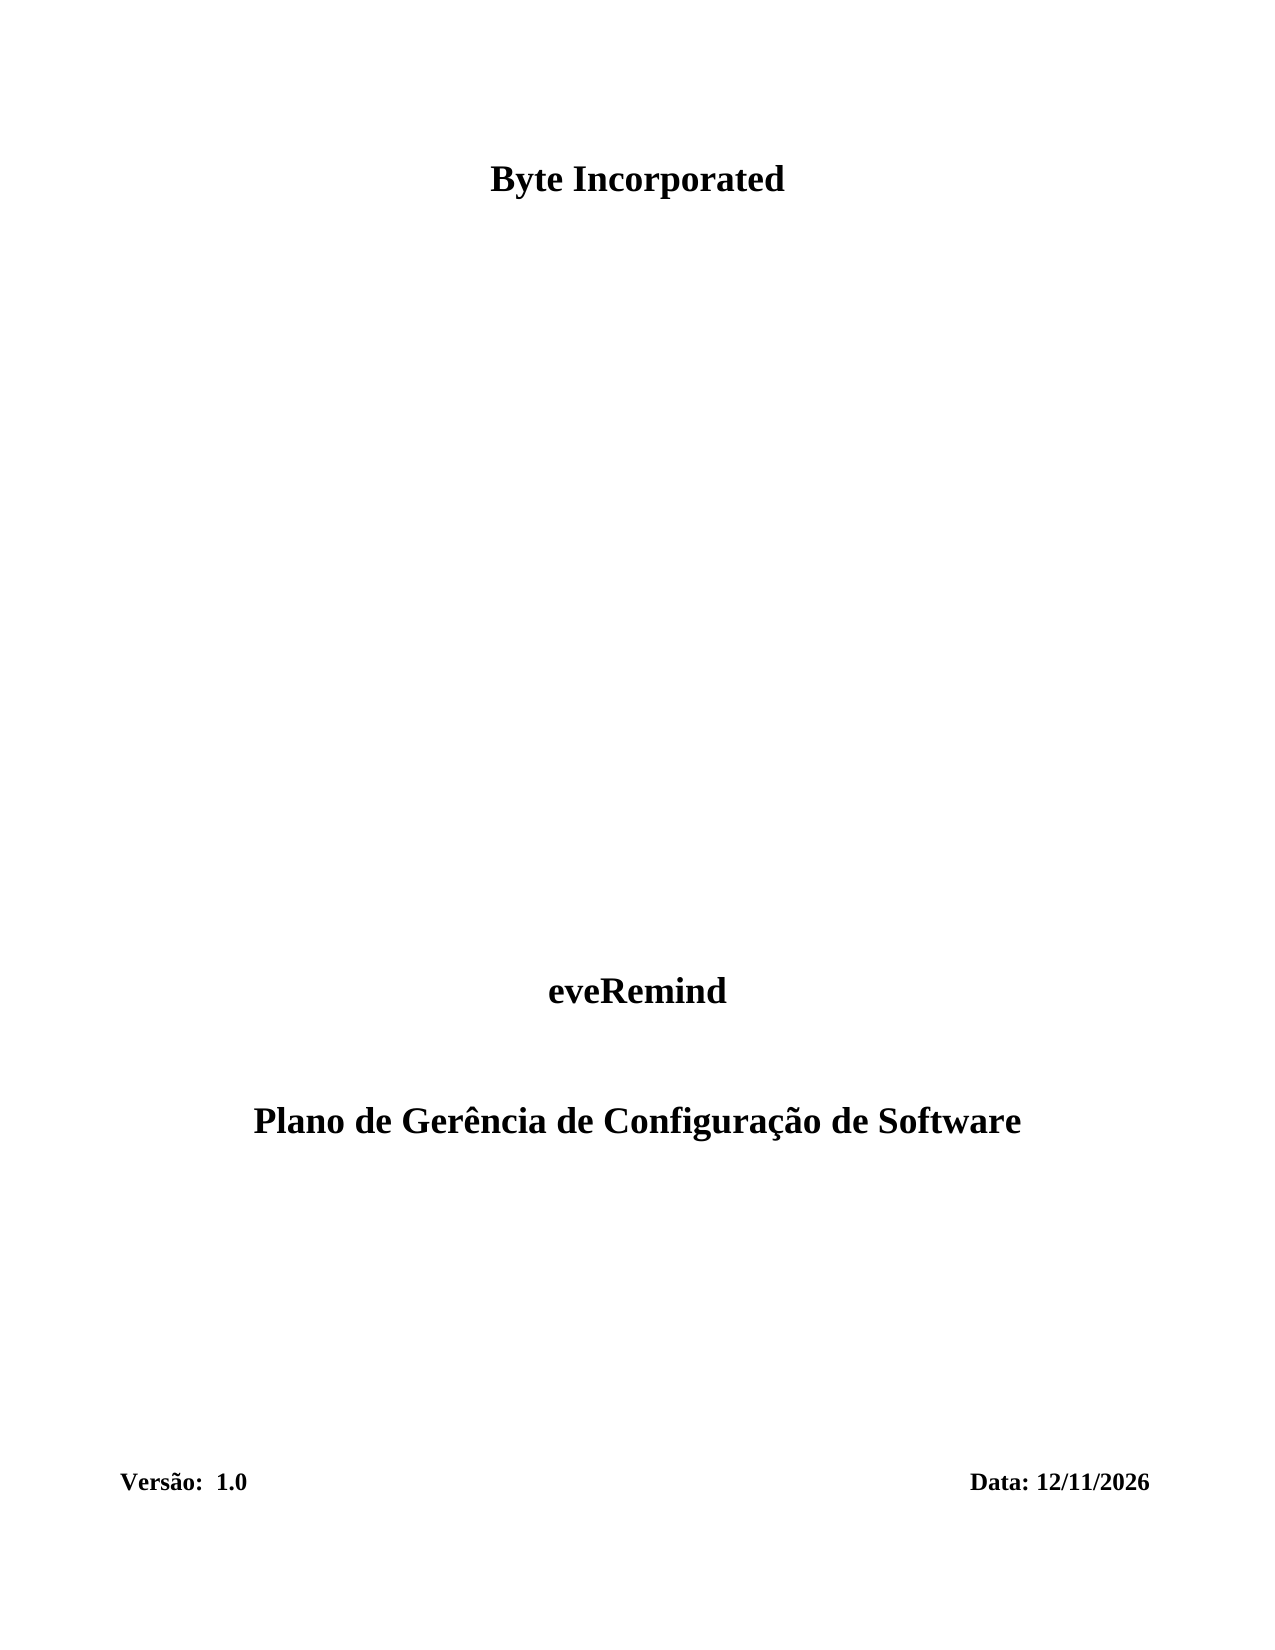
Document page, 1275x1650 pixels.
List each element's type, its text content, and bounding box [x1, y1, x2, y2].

text Versão: 1.0 Data: 30/05/2015 [120, 1467, 1155, 1496]
text Byte Incorporated [120, 157, 1155, 200]
text eveRemind [120, 969, 1155, 1012]
text Plano de Gerência de Configuração de Software [120, 1098, 1155, 1141]
